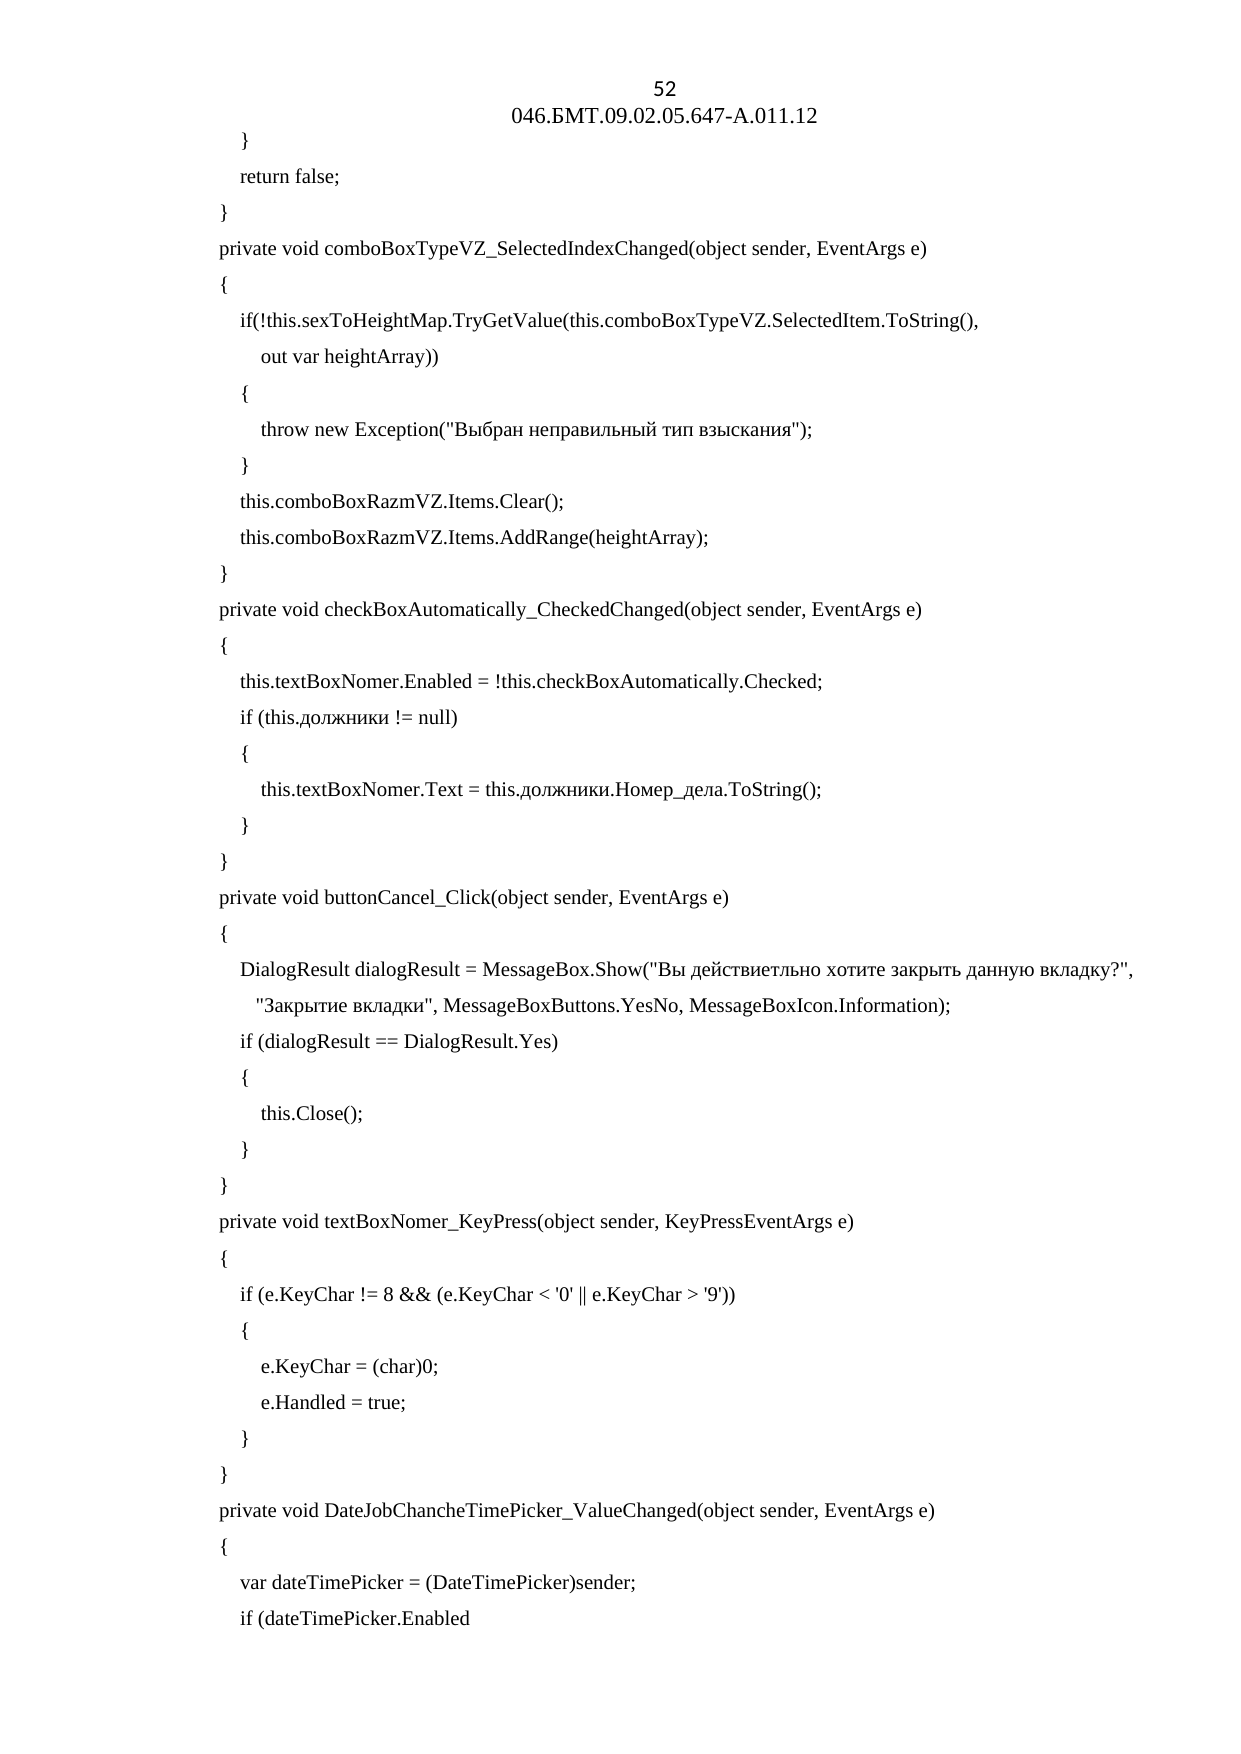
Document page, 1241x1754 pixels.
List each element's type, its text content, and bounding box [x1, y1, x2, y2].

text this.Close(); [177, 1101, 1152, 1125]
text { [177, 741, 1152, 765]
text } [177, 813, 1152, 837]
text } [177, 200, 1152, 224]
text throw new Exception("Выбран неправильный тип взыскания"); [177, 416, 1152, 441]
text if (e.KeyChar != 8 && (e.KeyChar < '0' || e.KeyChar > '9')) [177, 1281, 1152, 1306]
text if (this.должники != null) [177, 705, 1152, 729]
text this.textBoxNomer.Enabled = !this.checkBoxAutomatically.Checked; [177, 669, 1152, 693]
text this.comboBoxRazmVZ.Items.Clear(); [177, 488, 1152, 513]
text } [177, 561, 1152, 585]
text } [177, 452, 1152, 477]
text private void checkBoxAutomatically_CheckedChanged(object sender, EventArgs e) [177, 597, 1152, 621]
text } [177, 128, 1152, 152]
text DialogResult dialogResult = MessageBox.Show("Вы действиетльно хотите закрыть данную вкладку?", [177, 957, 1152, 981]
text } [177, 1137, 1152, 1161]
text { [177, 1245, 1152, 1269]
text e.KeyChar = (char)0; [177, 1353, 1152, 1378]
text { [177, 1065, 1152, 1089]
text { [177, 272, 1152, 296]
text "Закрытие вкладки", MessageBoxButtons.YesNo, MessageBoxIcon.Information); [177, 993, 1152, 1017]
text var dateTimePicker = (DateTimePicker)sender; [177, 1570, 1152, 1594]
text } [177, 849, 1152, 873]
text private void buttonCancel_Click(object sender, EventArgs e) [177, 885, 1152, 909]
text { [177, 921, 1152, 945]
text return false; [177, 164, 1152, 188]
text if(!this.sexToHeightMap.TryGetValue(this.comboBoxTypeVZ.SelectedItem.ToString(), [177, 308, 1152, 332]
text e.Handled = true; [177, 1389, 1152, 1414]
text } [177, 1462, 1152, 1486]
text { [177, 380, 1152, 404]
text private void DateJobChancheTimePicker_ValueChanged(object sender, EventArgs e) [177, 1498, 1152, 1522]
text private void comboBoxTypeVZ_SelectedIndexChanged(object sender, EventArgs e) [177, 236, 1152, 260]
text { [177, 1317, 1152, 1342]
text this.textBoxNomer.Text = this.должники.Номер_дела.ToString(); [177, 777, 1152, 801]
text { [177, 1534, 1152, 1558]
text } [177, 1173, 1152, 1197]
text if (dateTimePicker.Enabled [177, 1606, 1152, 1630]
text if (dialogResult == DialogResult.Yes) [177, 1029, 1152, 1053]
text private void textBoxNomer_KeyPress(object sender, KeyPressEventArgs e) [177, 1209, 1152, 1233]
text } [177, 1426, 1152, 1450]
text out var heightArray)) [177, 344, 1152, 368]
text { [177, 633, 1152, 657]
text this.comboBoxRazmVZ.Items.AddRange(heightArray); [177, 524, 1152, 549]
